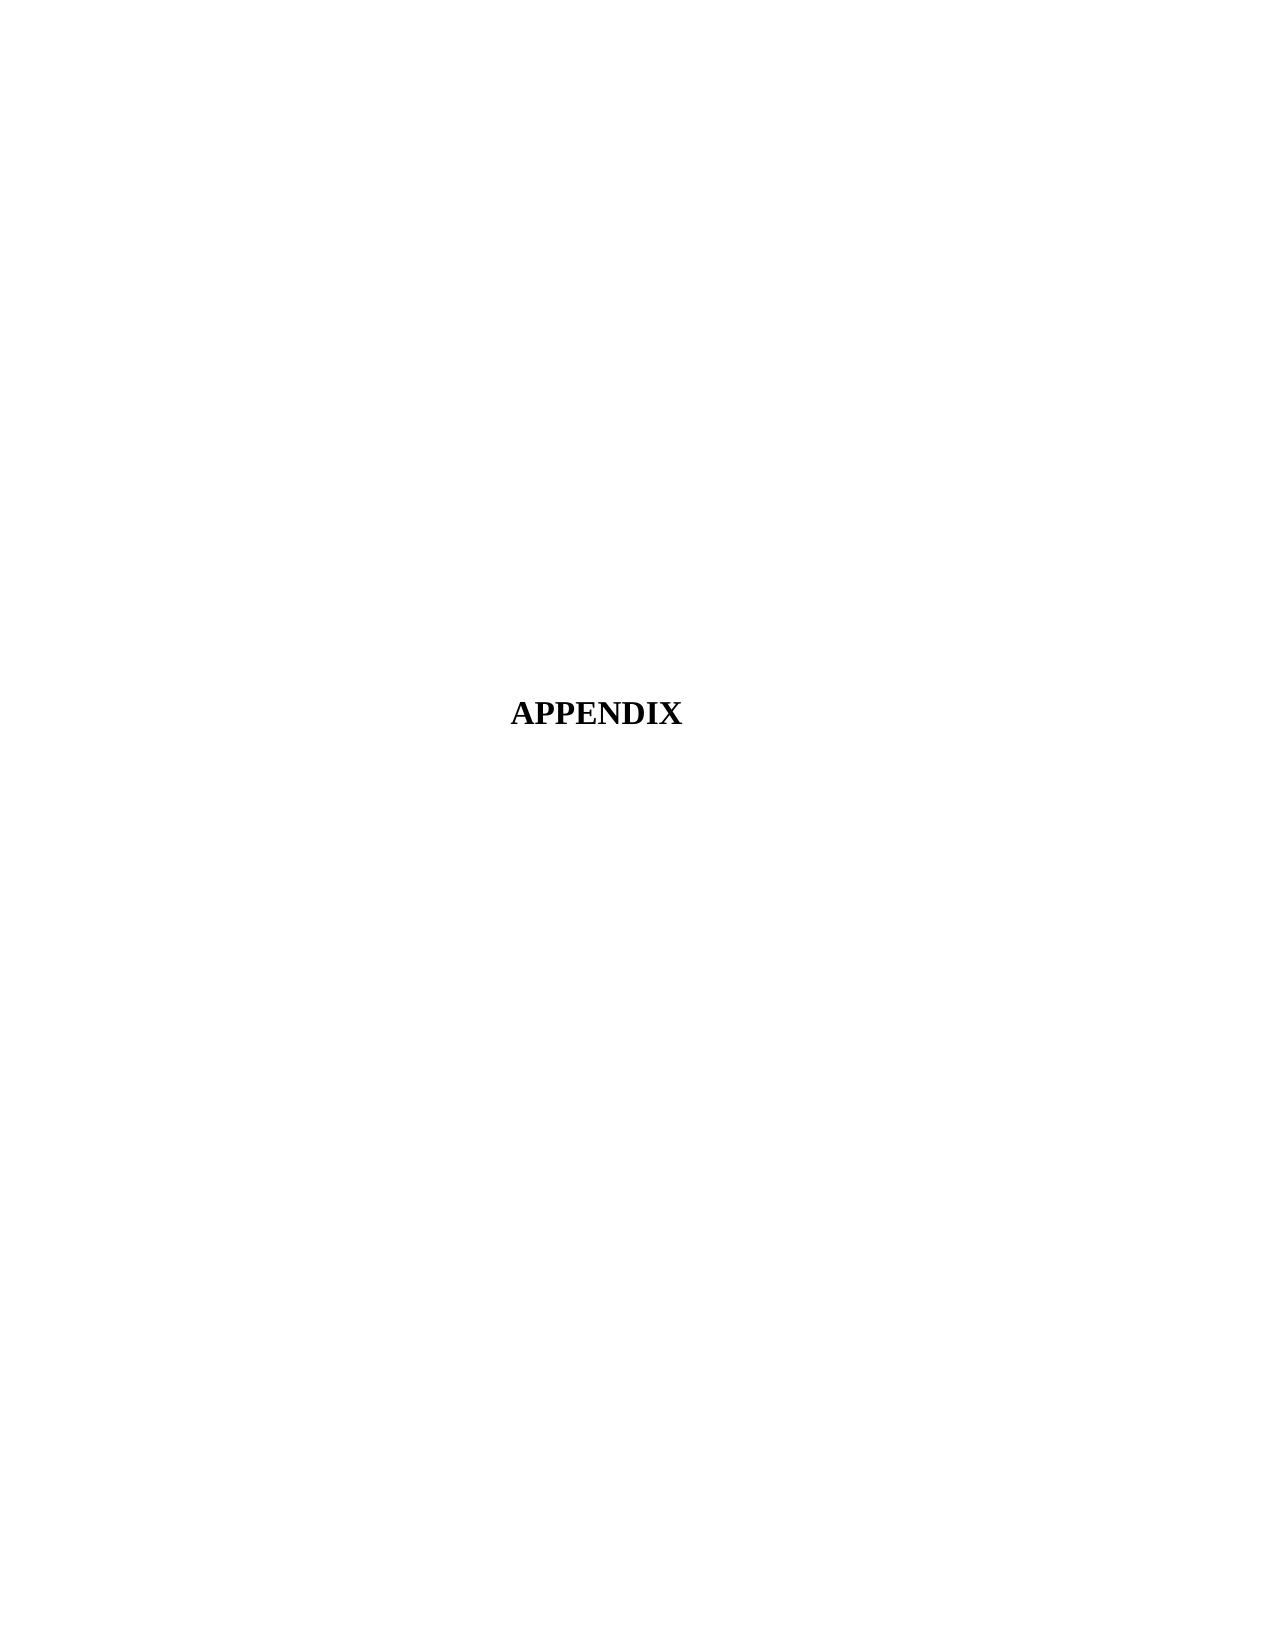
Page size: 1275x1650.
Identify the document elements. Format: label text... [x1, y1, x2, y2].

text APPENDIX [0, 693, 1004, 732]
